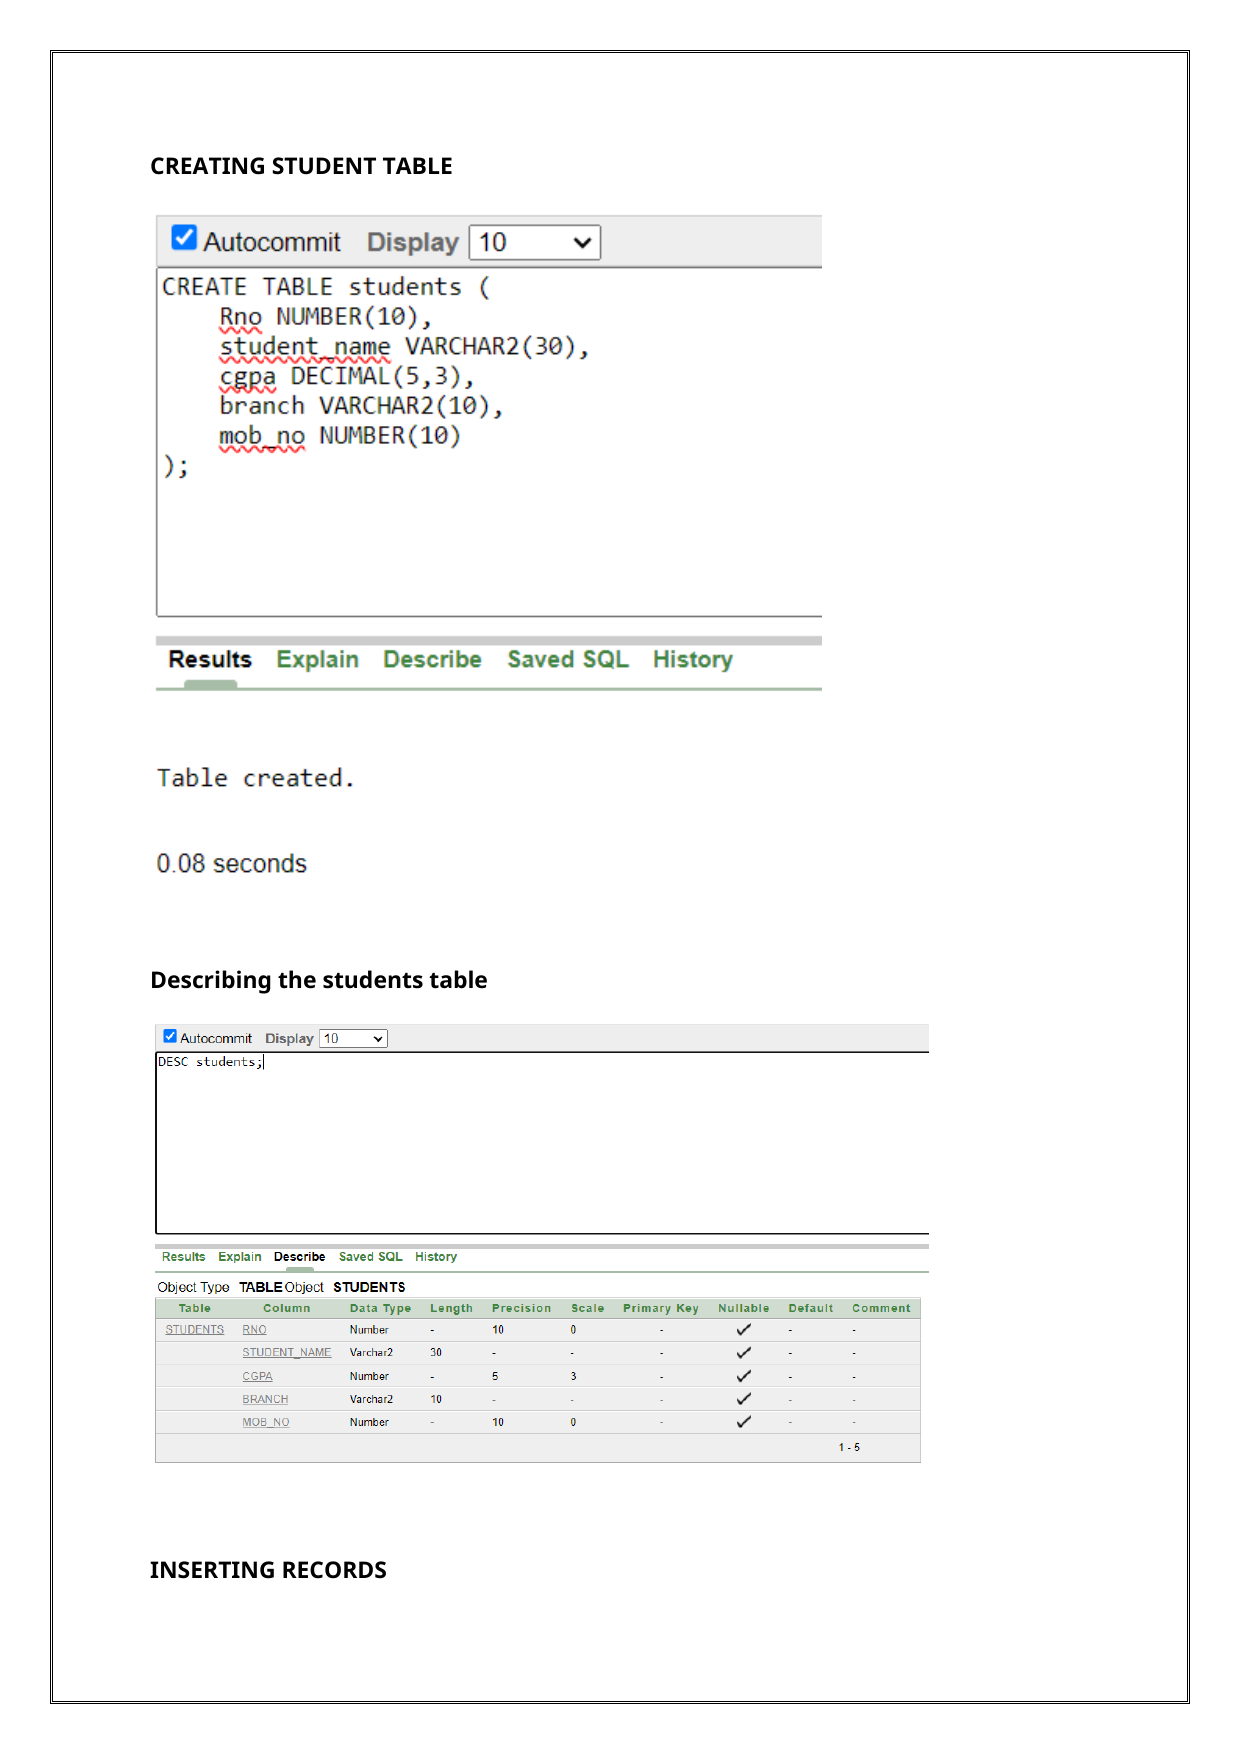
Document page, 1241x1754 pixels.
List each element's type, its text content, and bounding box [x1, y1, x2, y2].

picture [150, 1020, 929, 1472]
picture [150, 206, 822, 882]
text INSERTING RECORDS [150, 1554, 1090, 1585]
text CREATING STUDENT TABLE [150, 150, 1090, 181]
text Describing the students table [150, 964, 1090, 995]
